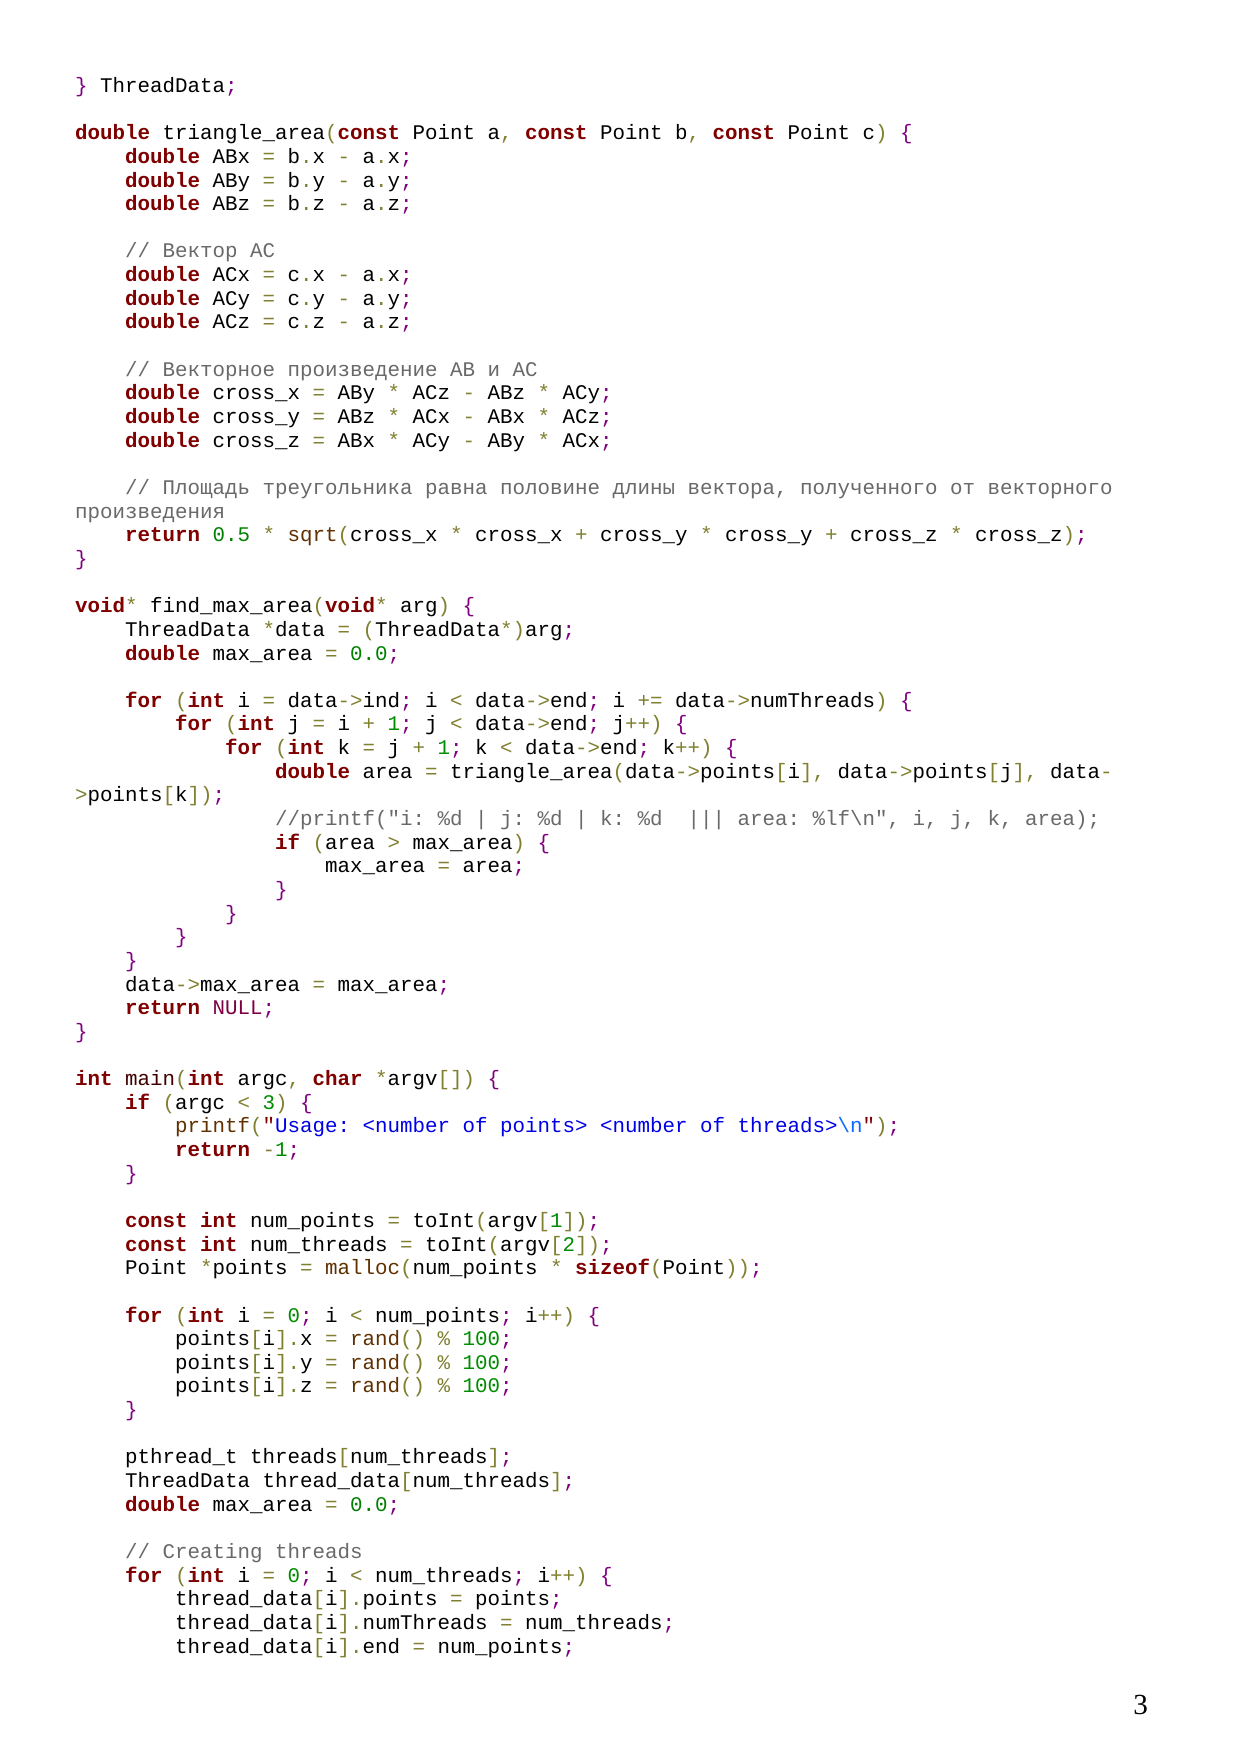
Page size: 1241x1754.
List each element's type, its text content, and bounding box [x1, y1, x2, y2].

text //printf("i: %d | j: %d | k: %d ||| area: %lf\n", i, j, k, area); [75, 808, 1165, 832]
text } [75, 950, 1165, 973]
text double ACy = c.y - a.y; [75, 288, 1165, 311]
text const int num_threads = toInt(argv[2]); [75, 1234, 1165, 1257]
text thread_data[i].end = num_points; [75, 1636, 1165, 1659]
text for (int k = j + 1; k < data->end; k++) { [75, 737, 1165, 761]
text } [75, 1021, 1165, 1044]
text Point *points = malloc(num_points * sizeof(Point)); [75, 1257, 1165, 1281]
text printf("Usage: <number of points> <number of threads>\n"); [75, 1115, 1165, 1139]
text for (int i = data->ind; i < data->end; i += data->numThreads) { [75, 690, 1165, 713]
text if (area > max_area) { [75, 832, 1165, 855]
text double area = triangle_area(data->points[i], data->points[j], data->points[k]); [75, 761, 1165, 808]
text return -1; [75, 1139, 1165, 1163]
text double cross_x = ABy * ACz - ABz * ACy; [75, 382, 1165, 406]
text } ThreadData; [75, 75, 1165, 99]
text max_area = area; [75, 855, 1165, 879]
text double max_area = 0.0; [75, 1494, 1165, 1517]
text double max_area = 0.0; [75, 642, 1165, 666]
text thread_data[i].numThreads = num_threads; [75, 1612, 1165, 1636]
text ThreadData *data = (ThreadData*)arg; [75, 619, 1165, 642]
text } [75, 926, 1165, 950]
text // Векторное произведение AB и AC [75, 359, 1165, 382]
text double ACz = c.z - a.z; [75, 311, 1165, 335]
text ThreadData thread_data[num_threads]; [75, 1470, 1165, 1494]
text } [75, 903, 1165, 926]
text } [75, 1399, 1165, 1423]
text // Вектор AC [75, 241, 1165, 264]
text data->max_area = max_area; [75, 973, 1165, 997]
text } [75, 1163, 1165, 1186]
text double ABz = b.z - a.z; [75, 193, 1165, 217]
text void* find_max_area(void* arg) { [75, 595, 1165, 619]
text if (argc < 3) { [75, 1092, 1165, 1115]
text double ABx = b.x - a.x; [75, 146, 1165, 169]
text // Площадь треугольника равна половине длины вектора, полученного от векторного произведения [75, 477, 1165, 524]
text points[i].z = rand() % 100; [75, 1376, 1165, 1399]
text double cross_z = ABx * ACy - ABy * ACx; [75, 430, 1165, 453]
text double cross_y = ABz * ACx - ABx * ACz; [75, 406, 1165, 430]
text return NULL; [75, 997, 1165, 1021]
text double ABy = b.y - a.y; [75, 169, 1165, 193]
text double ACx = c.x - a.x; [75, 264, 1165, 288]
text } [75, 879, 1165, 903]
text pthread_t threads[num_threads]; [75, 1446, 1165, 1470]
text points[i].x = rand() % 100; [75, 1328, 1165, 1352]
text // Creating threads [75, 1541, 1165, 1565]
text for (int i = 0; i < num_points; i++) { [75, 1304, 1165, 1328]
text int main(int argc, char *argv[]) { [75, 1068, 1165, 1092]
text return 0.5 * sqrt(cross_x * cross_x + cross_y * cross_y + cross_z * cross_z); [75, 524, 1165, 548]
text for (int i = 0; i < num_threads; i++) { [75, 1565, 1165, 1588]
text points[i].y = rand() % 100; [75, 1352, 1165, 1376]
text const int num_points = toInt(argv[1]); [75, 1210, 1165, 1234]
text for (int j = i + 1; j < data->end; j++) { [75, 713, 1165, 737]
text } [75, 548, 1165, 572]
text thread_data[i].points = points; [75, 1588, 1165, 1612]
text double triangle_area(const Point a, const Point b, const Point c) { [75, 122, 1165, 146]
